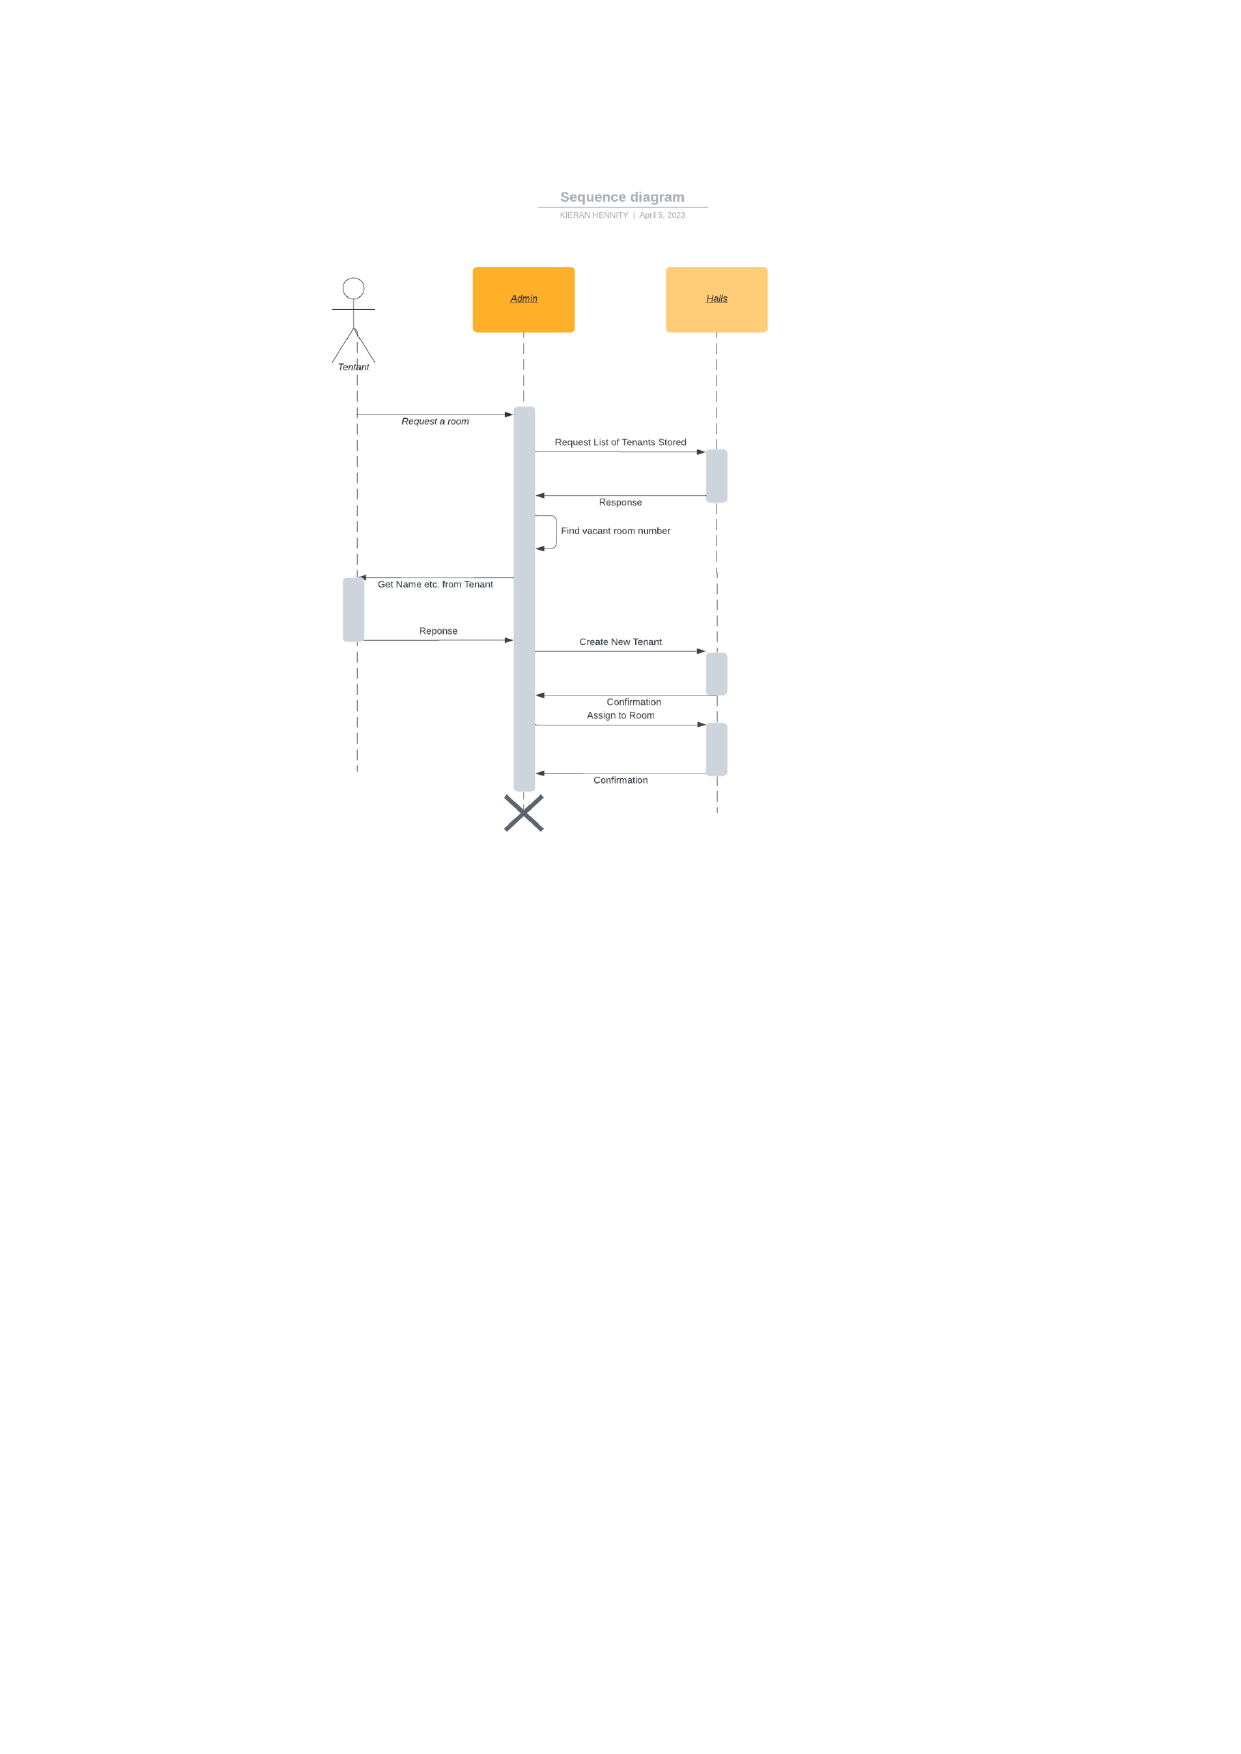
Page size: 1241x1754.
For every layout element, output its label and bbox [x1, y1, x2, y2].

picture [150, 150, 1091, 877]
